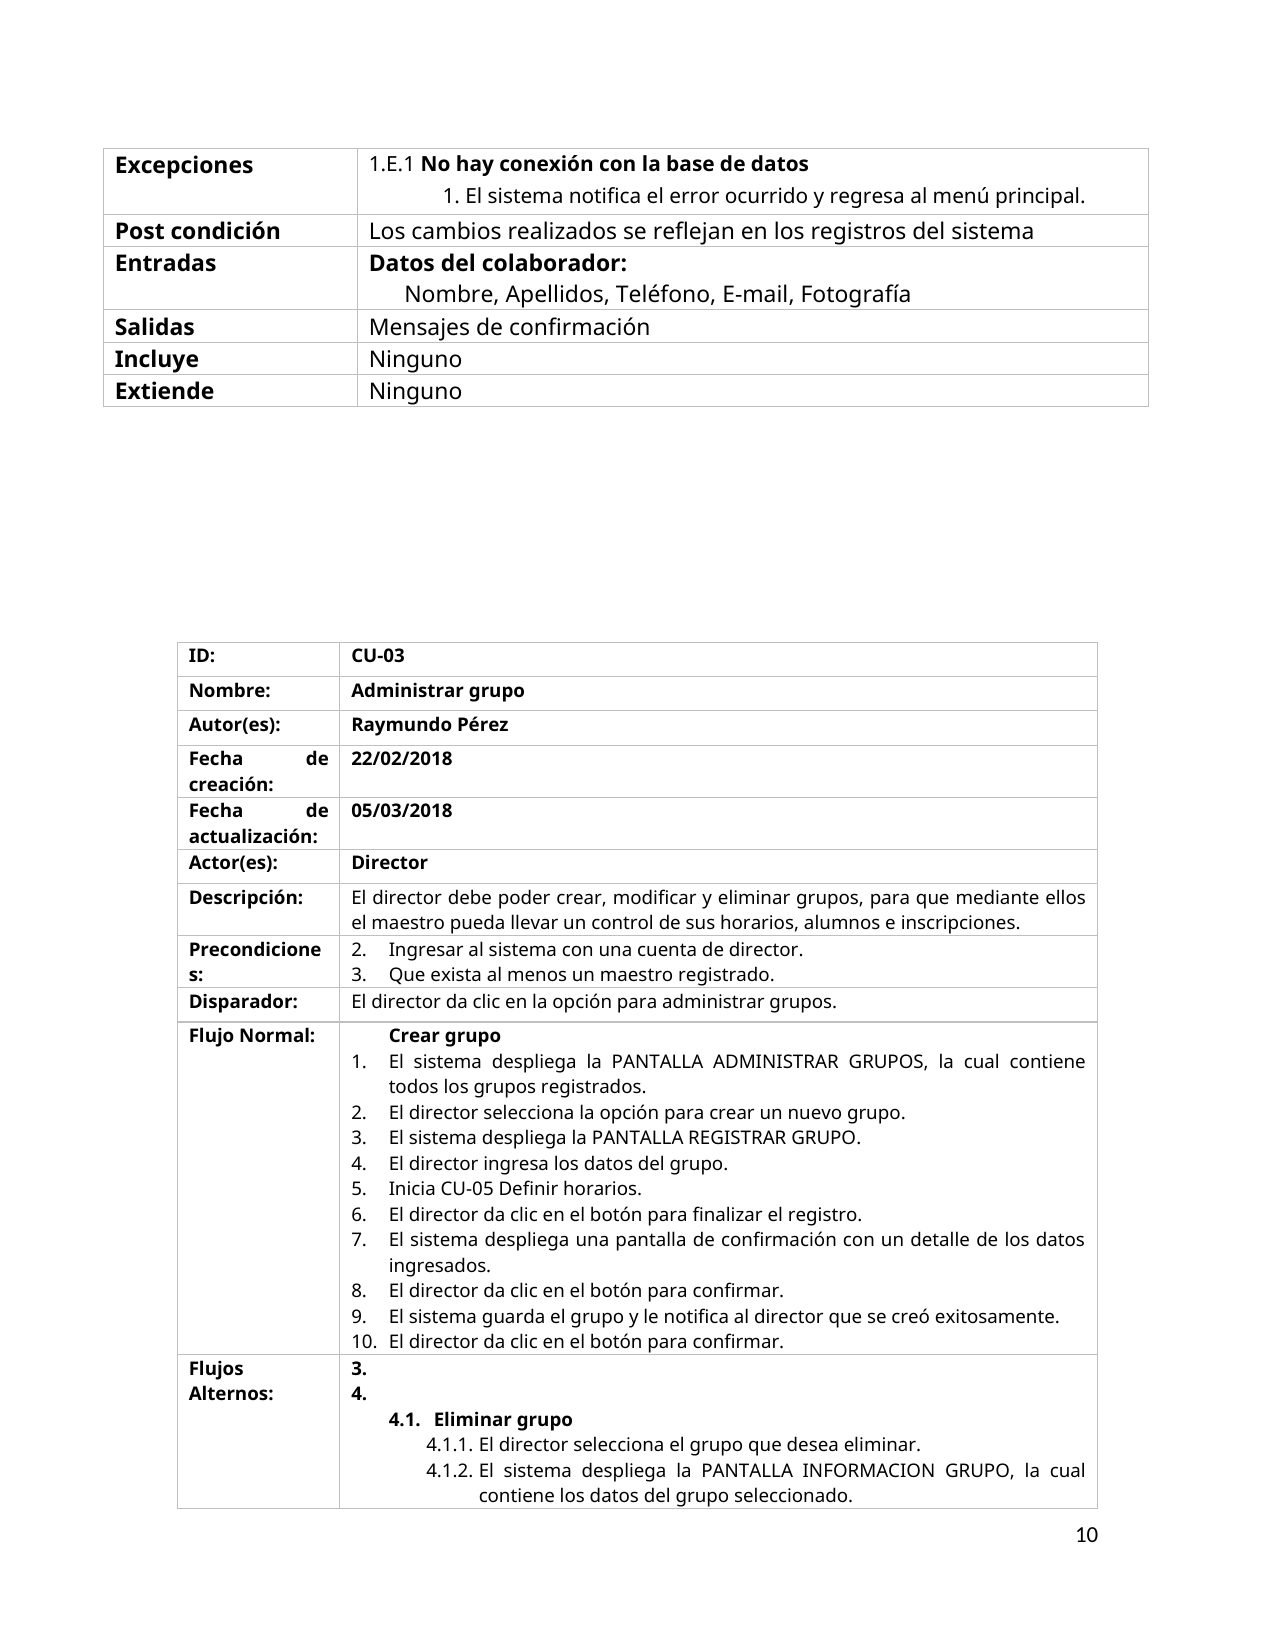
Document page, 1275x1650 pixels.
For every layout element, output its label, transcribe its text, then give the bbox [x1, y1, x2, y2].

table_cell Precondiciones: [178, 936, 339, 987]
table_cell Fecha de actualización: [178, 798, 339, 849]
table_cell Fecha de creación: [178, 746, 339, 797]
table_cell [340, 1355, 1097, 1508]
table_cell Descripción: [178, 884, 339, 935]
table_cell Post condición [104, 215, 357, 246]
table_cell 22/02/2018 [340, 746, 1097, 797]
table_cell Ninguno [358, 375, 1148, 406]
table_cell Flujo Normal: [178, 1023, 339, 1354]
table_cell Flujos Alternos: [178, 1355, 339, 1508]
table_cell Crear grupo El sistema despliega la PANTALLA ADMINISTRAR GRUPOS, la cual contiene todos los grupos registrados. El director selecciona la opción para crear un nuevo grupo. El sistema despliega la PANTALLA REGISTRAR GRUPO. El director ingresa los datos del grupo. Inicia CU-05 Definir horarios. El director da clic en el botón para finalizar el registro. El sistema despliega una pantalla de confirmación con un detalle de los datos ingresados. El director da clic en el botón para confirmar. El sistema guarda el grupo y le notifica al director que se creó exitosamente. El director da clic en el botón para confirmar. [340, 1023, 1097, 1354]
table_cell Administrar grupo [340, 677, 1097, 710]
table_cell Datos del colaborador: Nombre, Apellidos, Teléfono, E-mail, Fotografía [358, 247, 1148, 309]
table_header CU-03 [340, 643, 1097, 676]
table_cell Raymundo Pérez [340, 711, 1097, 744]
table_cell Los cambios realizados se reflejan en los registros del sistema [358, 215, 1148, 246]
table_cell El director debe poder crear, modificar y eliminar grupos, para que mediante ellos el maestro pueda llevar un control de sus horarios, alumnos e inscripciones. [340, 884, 1097, 935]
table_header ID: [178, 643, 339, 676]
table_cell Extiende [104, 375, 357, 406]
table_cell Ninguno [358, 343, 1148, 374]
table_cell Entradas [104, 247, 357, 309]
table_cell 05/03/2018 [340, 798, 1097, 849]
table_cell El director da clic en la opción para administrar grupos. [340, 988, 1097, 1021]
table_cell Autor(es): [178, 711, 339, 744]
table_cell Director [340, 850, 1097, 883]
table_cell Nombre: [178, 677, 339, 710]
table_cell Incluye [104, 343, 357, 374]
table_cell Ingresar al sistema con una cuenta de director. Que exista al menos un maestro registrado. [340, 936, 1097, 987]
table_cell Excepciones [104, 149, 357, 213]
table_cell Actor(es): [178, 850, 339, 883]
table_cell Mensajes de confirmación [358, 310, 1148, 342]
table_cell Salidas [104, 310, 357, 342]
table_cell Disparador: [178, 988, 339, 1021]
table_cell 1.E.1 No hay conexión con la base de datos 1. El sistema notifica el error ocurrido y regresa al menú principal. [358, 149, 1148, 213]
